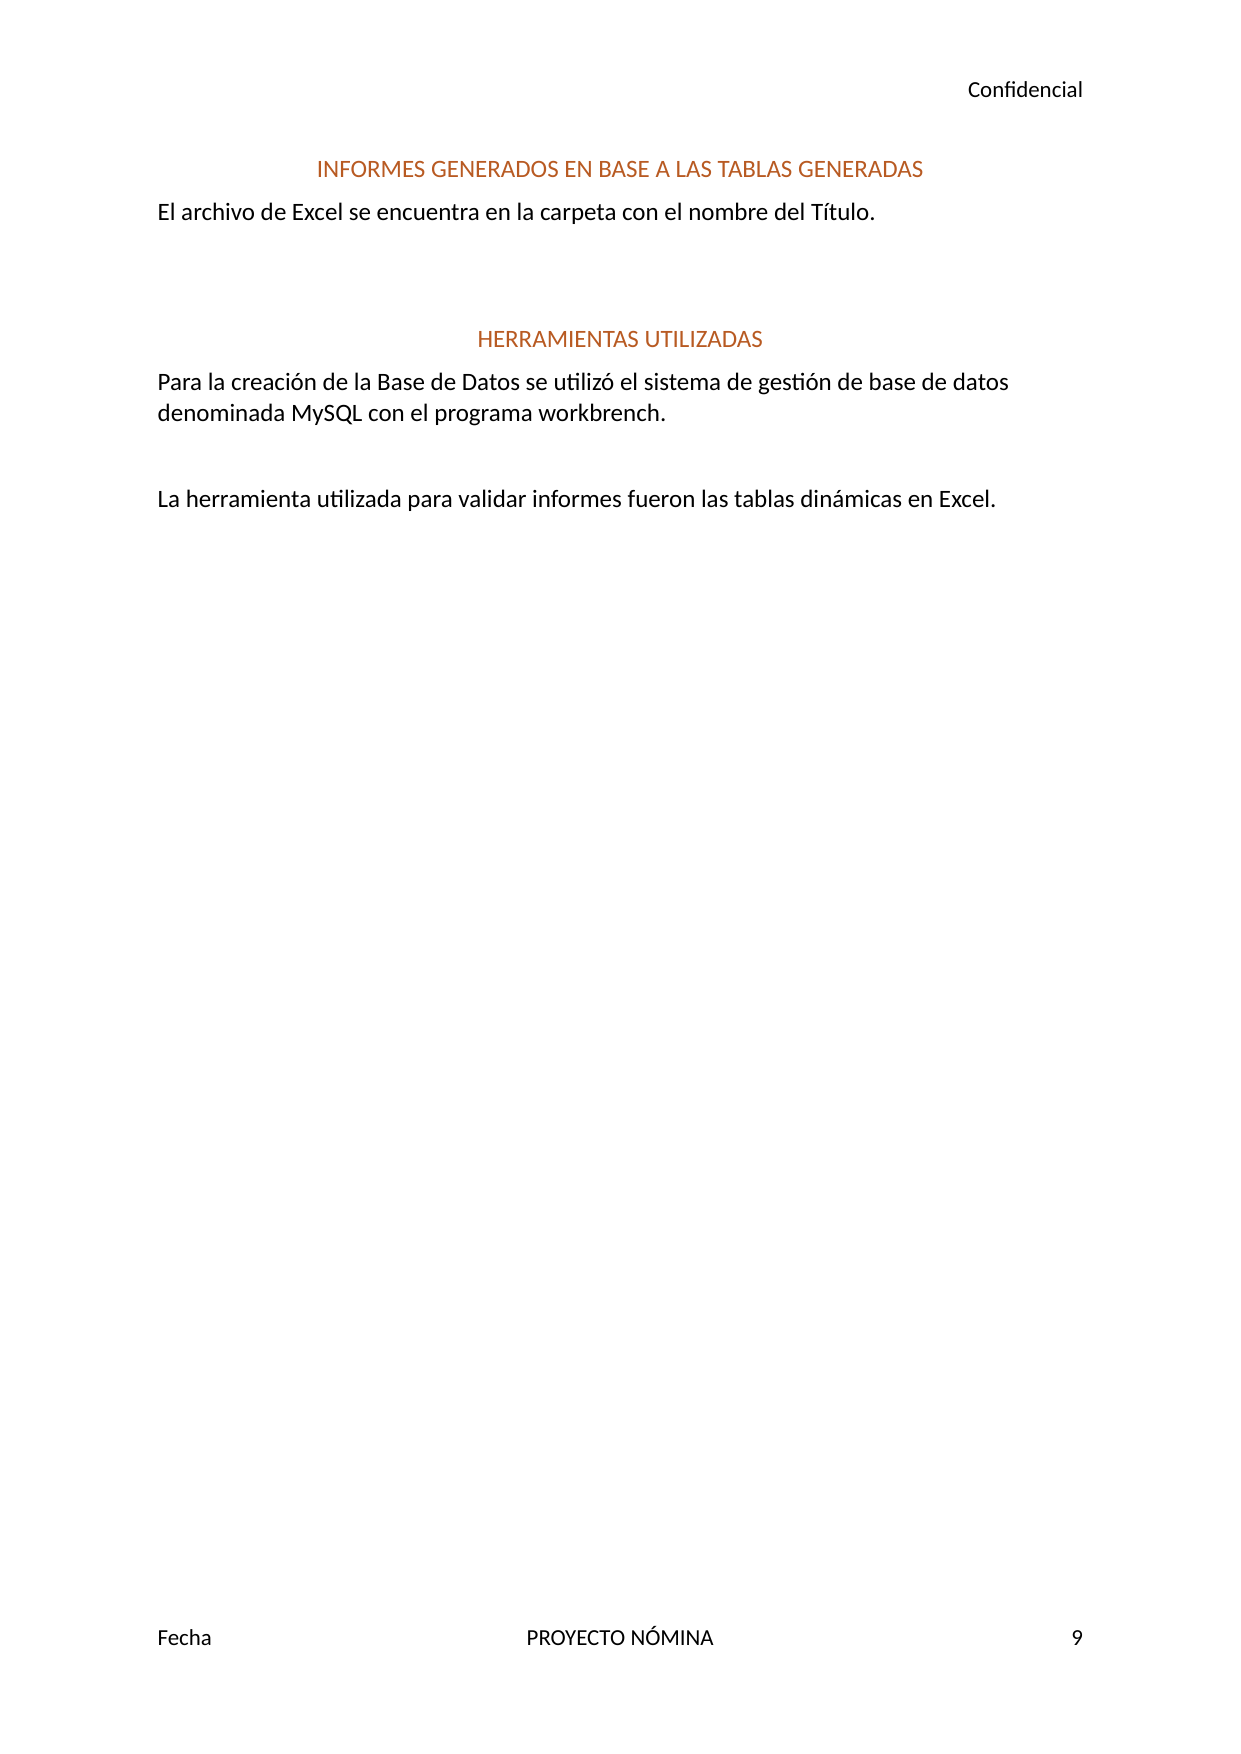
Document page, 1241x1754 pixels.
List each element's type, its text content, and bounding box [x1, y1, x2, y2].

subtitle herramientas utilizadas [157, 323, 1083, 354]
text La herramienta utilizada para validar informes fueron las tablas dinámicas en Excel. [157, 483, 1083, 513]
subtitle informes generados en base a las tablas generadas [157, 153, 1083, 184]
text Para la creación de la Base de Datos se utilizó el sistema de gestión de base de datos denominada MySQL con el programa workbrench. [157, 366, 1083, 427]
text El archivo de Excel se encuentra en la carpeta con el nombre del Título. [157, 197, 1083, 227]
